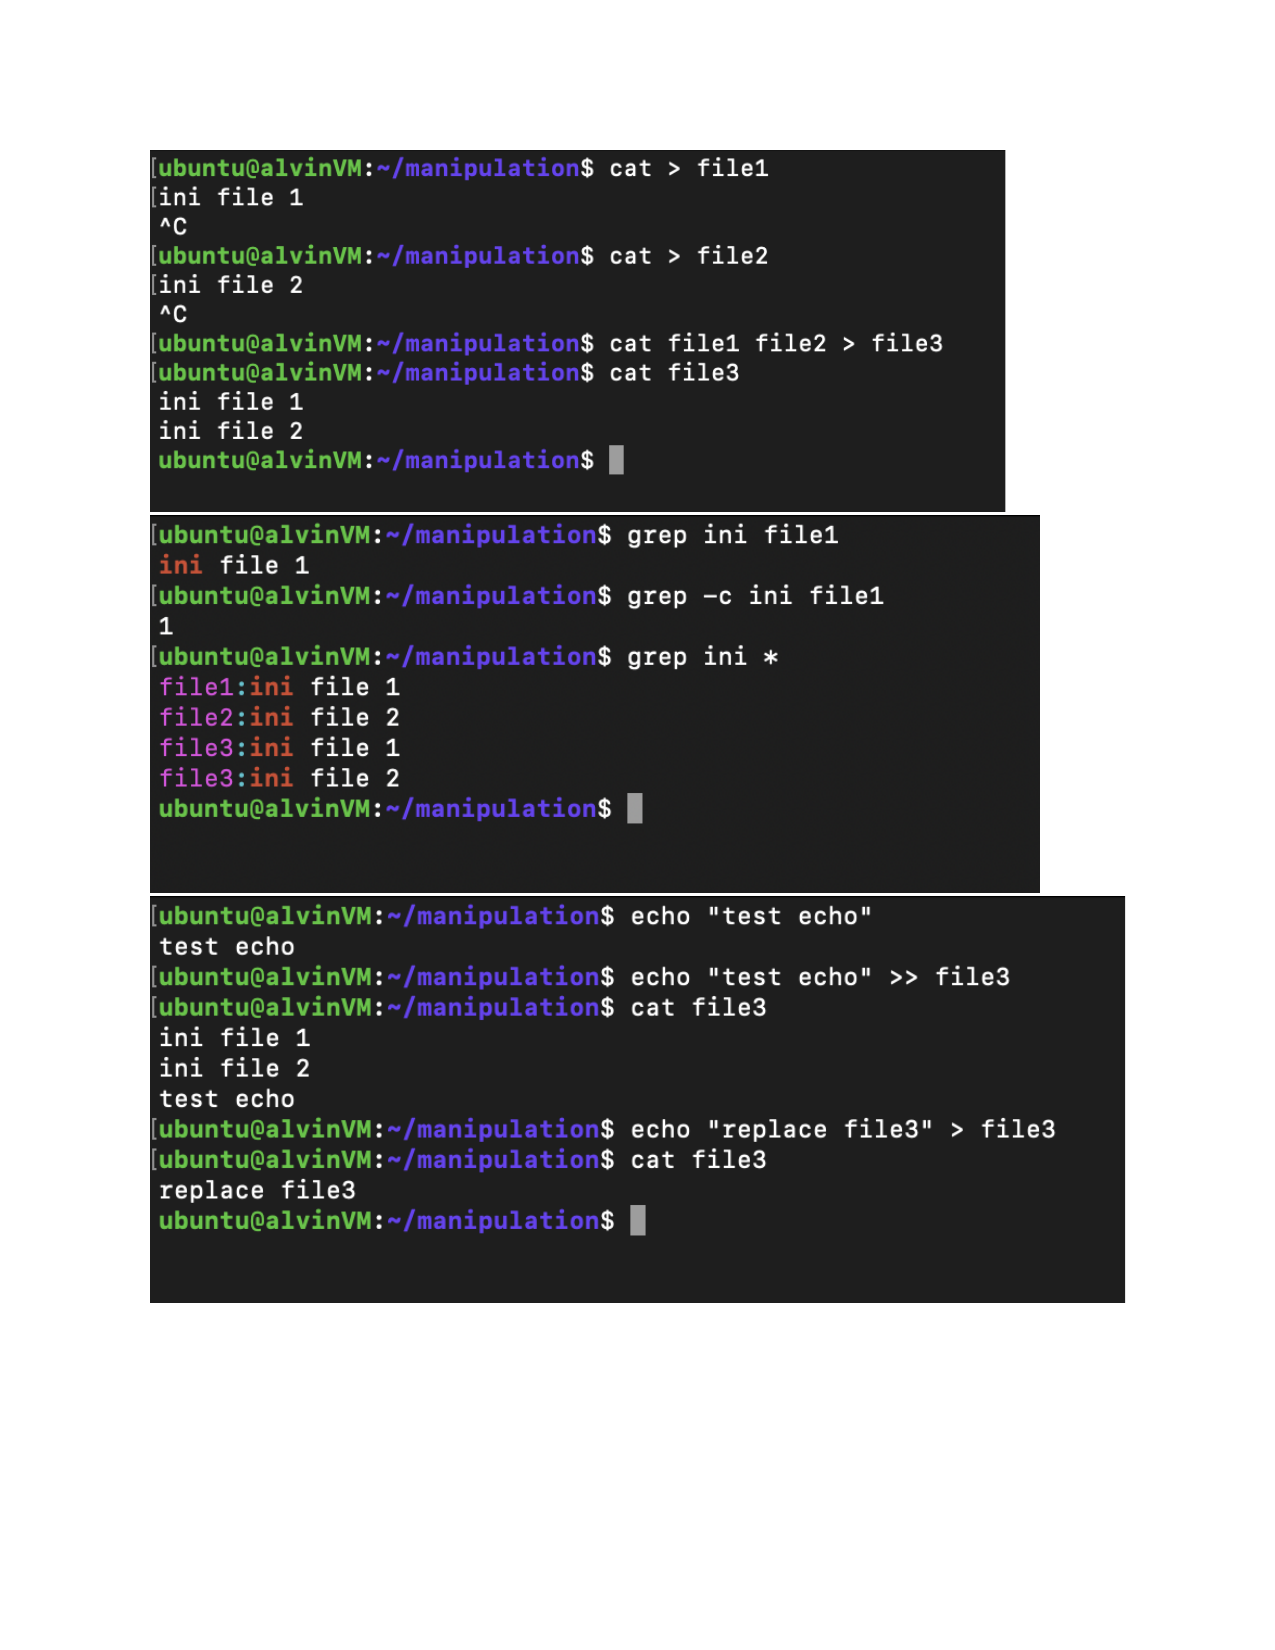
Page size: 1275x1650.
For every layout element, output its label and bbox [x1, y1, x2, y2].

picture [150, 515, 1040, 893]
picture [150, 150, 1006, 512]
picture [150, 896, 1125, 1303]
